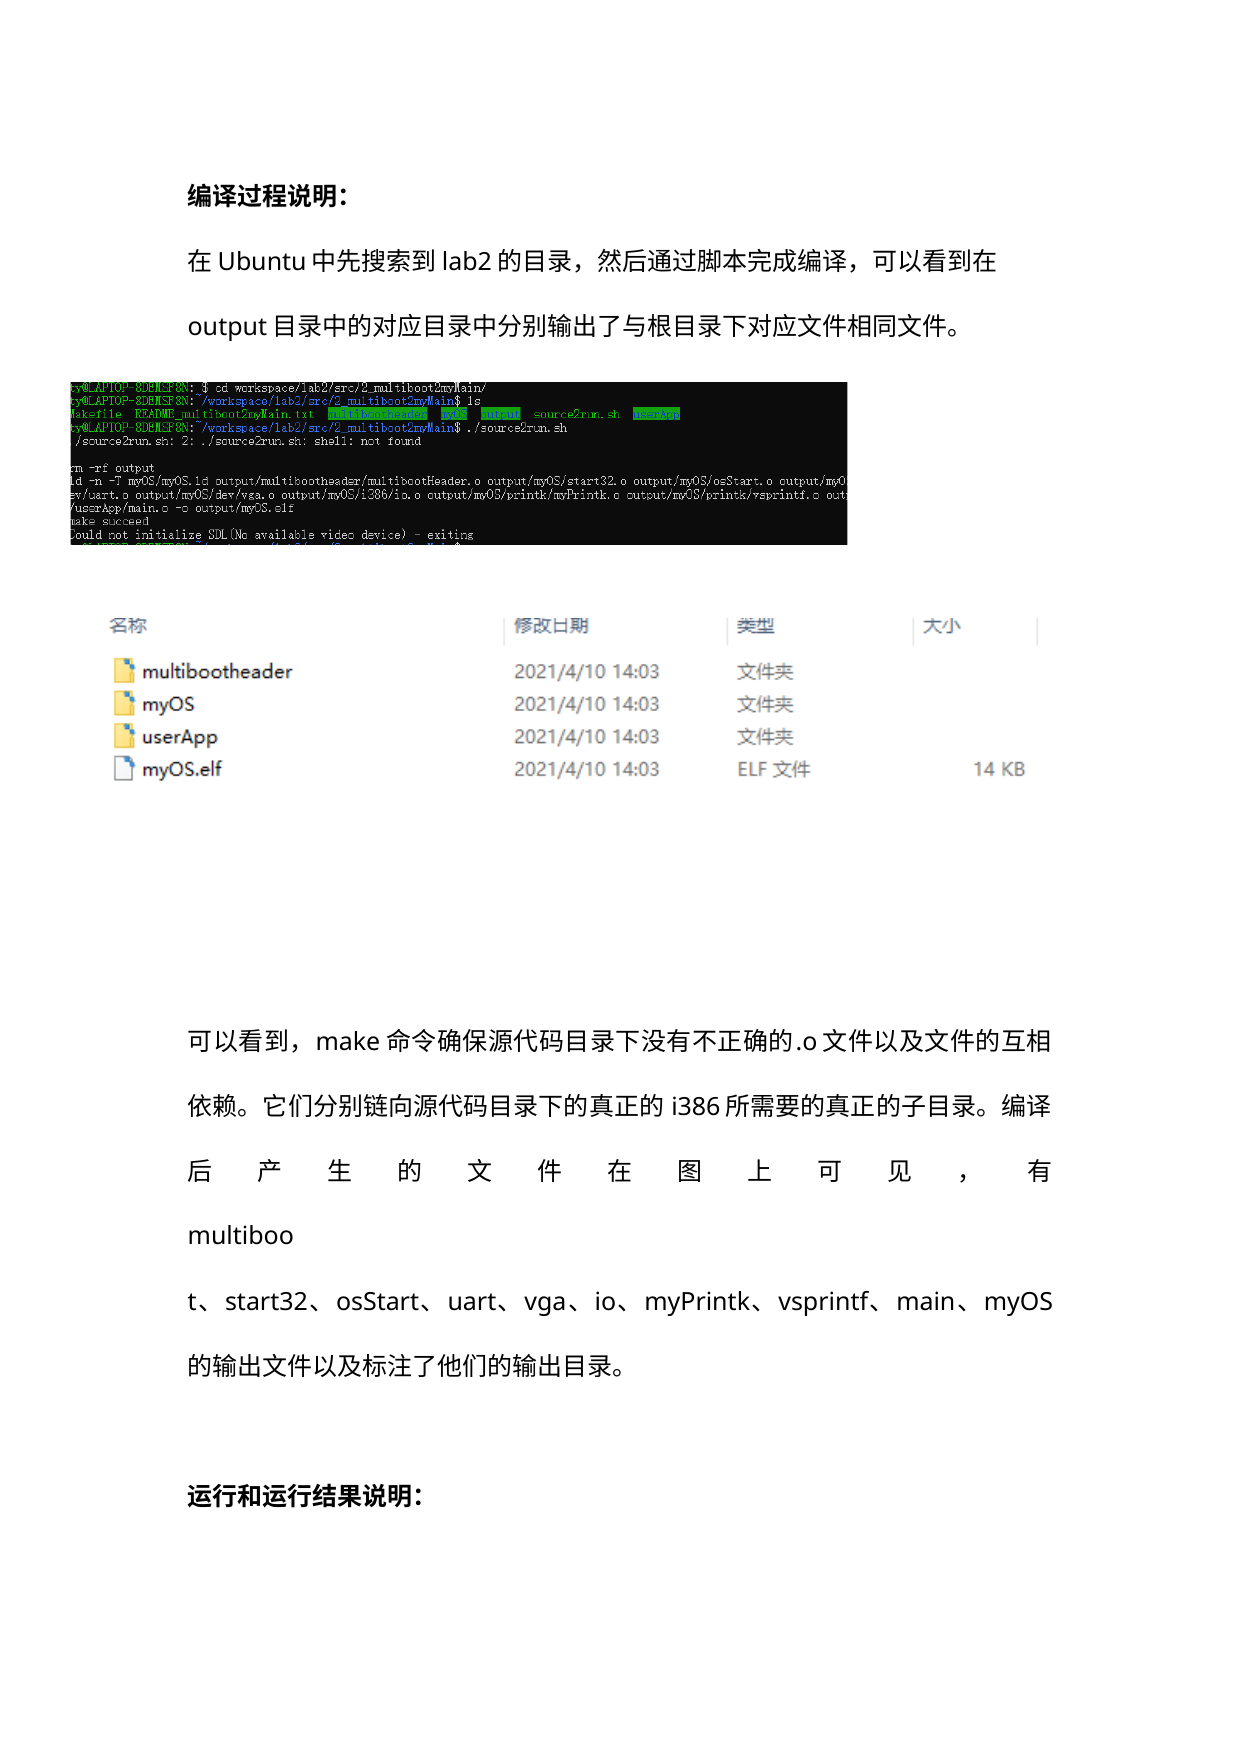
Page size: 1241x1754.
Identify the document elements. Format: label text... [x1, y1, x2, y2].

text 编译过程说明： [187, 162, 1053, 227]
picture [70, 382, 848, 545]
text 在Ubuntu中先搜索到lab2的目录，然后通过脚本完成编译，可以看到在output目录中的对应目录中分别输出了与根目录下对应文件相同文件。 [187, 227, 1053, 357]
text 运行和运行结果说明： [187, 1462, 1053, 1527]
picture [85, 618, 1136, 832]
text 可以看到，make命令确保源代码目录下没有不正确的.o文件以及文件的互相依赖。它们分别链向源代码目录下的真正的i386所需要的真正的子目录。编译后产生的文件在图上可见，有multiboot、start32、osStart、uart、vga、io、myPrintk、vsprintf、main、myOS的输出文件以及标注了他们的输出目录。 [187, 1007, 1053, 1397]
